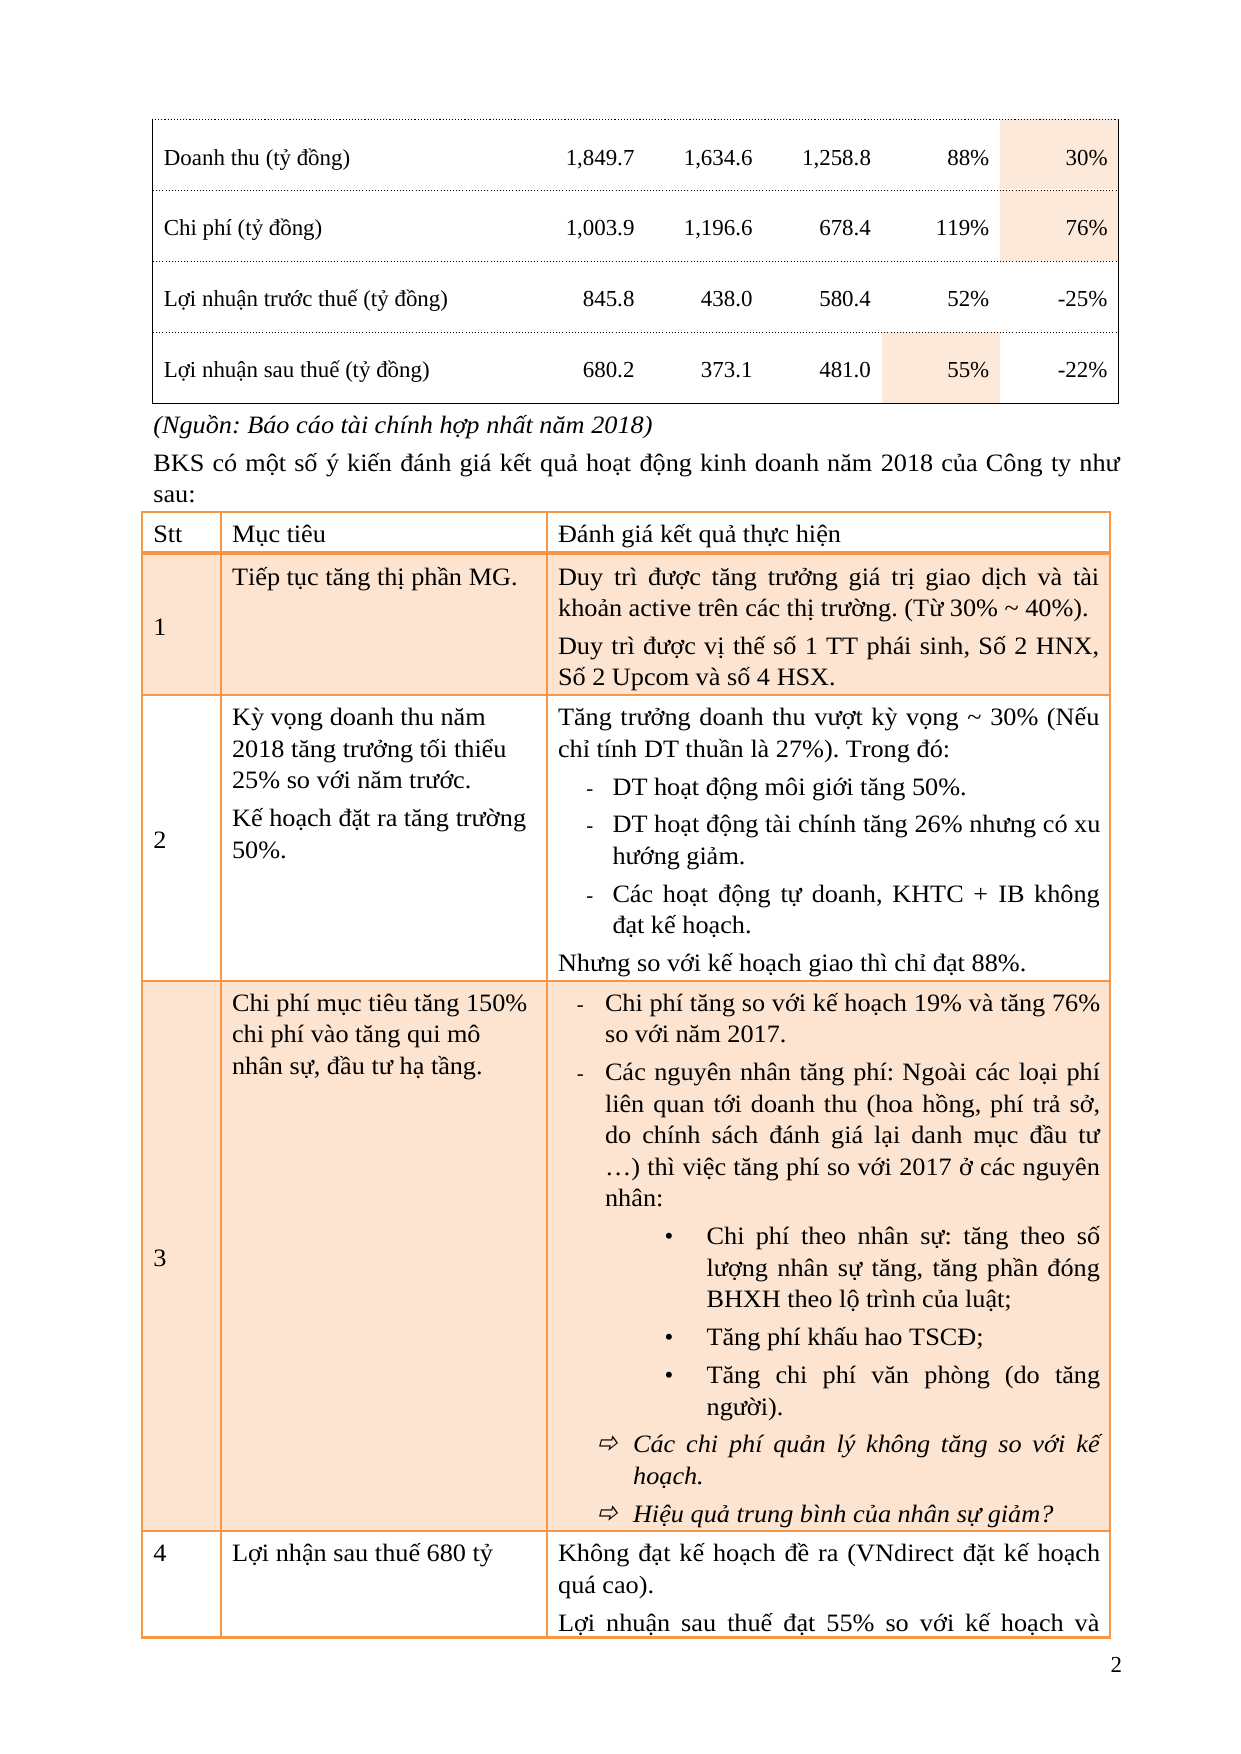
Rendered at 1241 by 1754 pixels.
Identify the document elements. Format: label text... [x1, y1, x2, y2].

table_cell 1,196.6 [645, 190, 764, 261]
table_cell 55% [882, 332, 1000, 403]
table_cell 373.1 [645, 332, 764, 403]
table_cell 119% [882, 190, 1000, 261]
table_cell Chi phí tăng so với kế hoạch 19% và tăng 76% so với năm 2017. Các nguyên nhân tăng phí: Ngoài các loại phí liên quan tới doanh thu (hoa hồng, phí trả sở, do chính sách đánh giá lại danh mục đầu tư …) thì việc tăng phí so với 2017 ở các nguyên nhân: Chi phí theo nhân sự: tăng theo số lượng nhân sự tăng, tăng phần đóng BHXH theo lộ trình của luật; Tăng phí khấu hao TSCĐ; Tăng chi phí văn phòng (do tăng người). Các chi phí quản lý không tăng so với kế hoạch. Hiệu quả trung bình của nhân sự giảm? [548, 982, 1109, 1530]
table_cell 1,003.9 [527, 190, 645, 261]
table_cell 3 [143, 982, 220, 1530]
table_cell 88% [882, 119, 1000, 189]
table_cell Duy trì được tăng trưởng giá trị giao dịch và tài khoản active trên các thị trường. (Từ 30% ~ 40%). Duy trì được vị thế số 1 TT phái sinh, Số 2 HNX, Số 2 Upcom và số 4 HSX. [548, 555, 1109, 694]
table_cell Lợi nhuận trước thuế (tỷ đồng) [153, 261, 527, 332]
table_cell 678.4 [764, 190, 882, 261]
text (Nguồn: Báo cáo tài chính hợp nhất năm 2018) [153, 410, 1123, 439]
table_cell Lợi nhuận sau thuế (tỷ đồng) [153, 332, 527, 403]
table_cell 680.2 [527, 332, 645, 403]
table_cell Doanh thu (tỷ đồng) [153, 119, 527, 189]
table_cell 52% [882, 261, 1000, 332]
table_cell Tăng trưởng doanh thu vượt kỳ vọng ~ 30% (Nếu chỉ tính DT thuần là 27%). Trong đó: DT hoạt động môi giới tăng 50%. DT hoạt động tài chính tăng 26% nhưng có xu hướng giảm. Các hoạt động tự doanh, KHTC + IB không đạt kế hoạch. Nhưng so với kế hoạch giao thì chỉ đạt 88%. [548, 696, 1109, 979]
table_cell Lợi nhận sau thuế 680 tỷ [222, 1532, 546, 1636]
table_cell 30% [1000, 119, 1118, 189]
table_cell -25% [1000, 261, 1118, 332]
table_cell 845.8 [527, 261, 645, 332]
table_header Stt [143, 513, 220, 551]
table_cell Chi phí mục tiêu tăng 150% chi phí vào tăng qui mô nhân sự, đầu tư hạ tầng. [222, 982, 546, 1530]
table_cell Kỳ vọng doanh thu năm 2018 tăng trưởng tối thiểu 25% so với năm trước. Kế hoạch đặt ra tăng trường 50%. [222, 696, 546, 979]
table_header Đánh giá kết quả thực hiện [548, 513, 1109, 551]
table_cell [548, 1532, 1109, 1636]
table_cell 438.0 [645, 261, 764, 332]
table_header Mục tiêu [222, 513, 546, 551]
table_cell 1,849.7 [527, 119, 645, 189]
table_cell 580.4 [764, 261, 882, 332]
table_cell 2 [143, 696, 220, 979]
table_cell 1 [143, 555, 220, 694]
text BKS có một số ý kiến đánh giá kết quả hoạt động kinh doanh năm 2018 của Công ty như sau: [153, 448, 1123, 508]
table_cell 1,634.6 [645, 119, 764, 189]
table_cell 76% [1000, 190, 1118, 261]
table_cell 1,258.8 [764, 119, 882, 189]
table_cell 481.0 [764, 332, 882, 403]
table_cell -22% [1000, 332, 1118, 403]
table_cell Chi phí (tỷ đồng) [153, 190, 527, 261]
table_cell Tiếp tục tăng thị phần MG. [222, 555, 546, 694]
table_cell 4 [143, 1532, 220, 1636]
